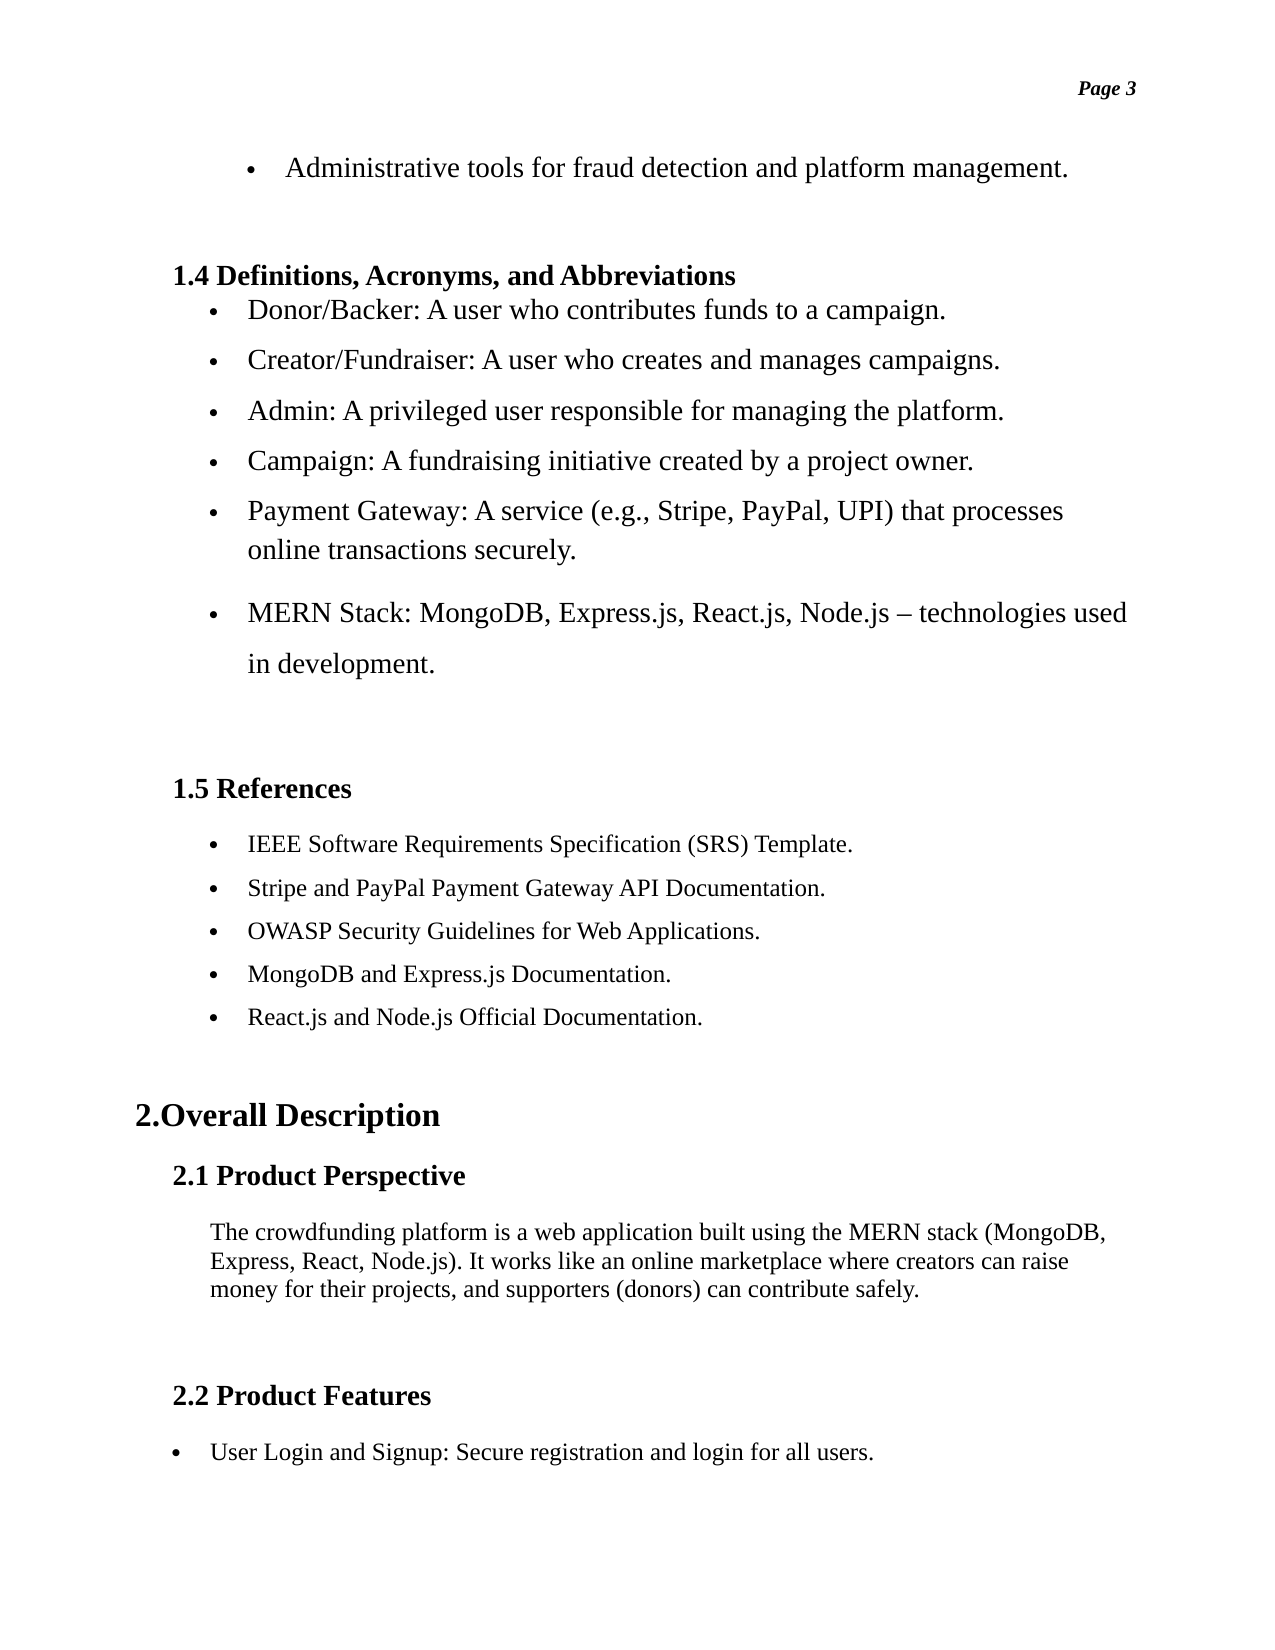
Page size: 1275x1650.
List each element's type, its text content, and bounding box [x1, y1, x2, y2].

subtitle Administrative tools for fraud detection and platform management. [247, 150, 1140, 183]
subtitle 2.2 Product Features [172, 1378, 1140, 1412]
subtitle Campaign: A fundraising initiative created by a project owner. [210, 443, 1140, 477]
subtitle React.js and Node.js Official Documentation. [210, 1002, 1140, 1031]
subtitle Admin: A privileged user responsible for managing the platform. [210, 393, 1140, 426]
subtitle User Login and Signup: Secure registration and login for all users. [172, 1437, 1140, 1466]
subtitle MERN Stack: MongoDB, Express.js, React.js, Node.js – technologies used in development. [210, 595, 1140, 679]
subtitle Creator/Fundraiser: A user who creates and manages campaigns. [210, 342, 1140, 376]
subtitle The crowdfunding platform is a web application built using the MERN stack (MongoDB, Express, React, Node.js). It works like an online marketplace where creators can raise money for their projects, and supporters (donors) can contribute safely. [210, 1217, 1140, 1303]
subtitle MongoDB and Express.js Documentation. [210, 959, 1140, 988]
subtitle 2.Overall Description [135, 1095, 1140, 1133]
subtitle OWASP Security Guidelines for Web Applications. [210, 916, 1140, 944]
subtitle 1.5 References [172, 771, 1140, 804]
subtitle 1.4 Definitions, Acronyms, and Abbreviations [135, 258, 1140, 292]
subtitle IEEE Software Requirements Specification (SRS) Template. [210, 829, 1140, 858]
subtitle Payment Gateway: A service (e.g., Stripe, PayPal, UPI) that processes online transactions securely. [210, 493, 1140, 565]
subtitle Stripe and PayPal Payment Gateway API Documentation. [210, 873, 1140, 901]
subtitle 2.1 Product Perspective [172, 1158, 1140, 1192]
subtitle Donor/Backer: A user who contributes funds to a campaign. [210, 292, 1140, 326]
